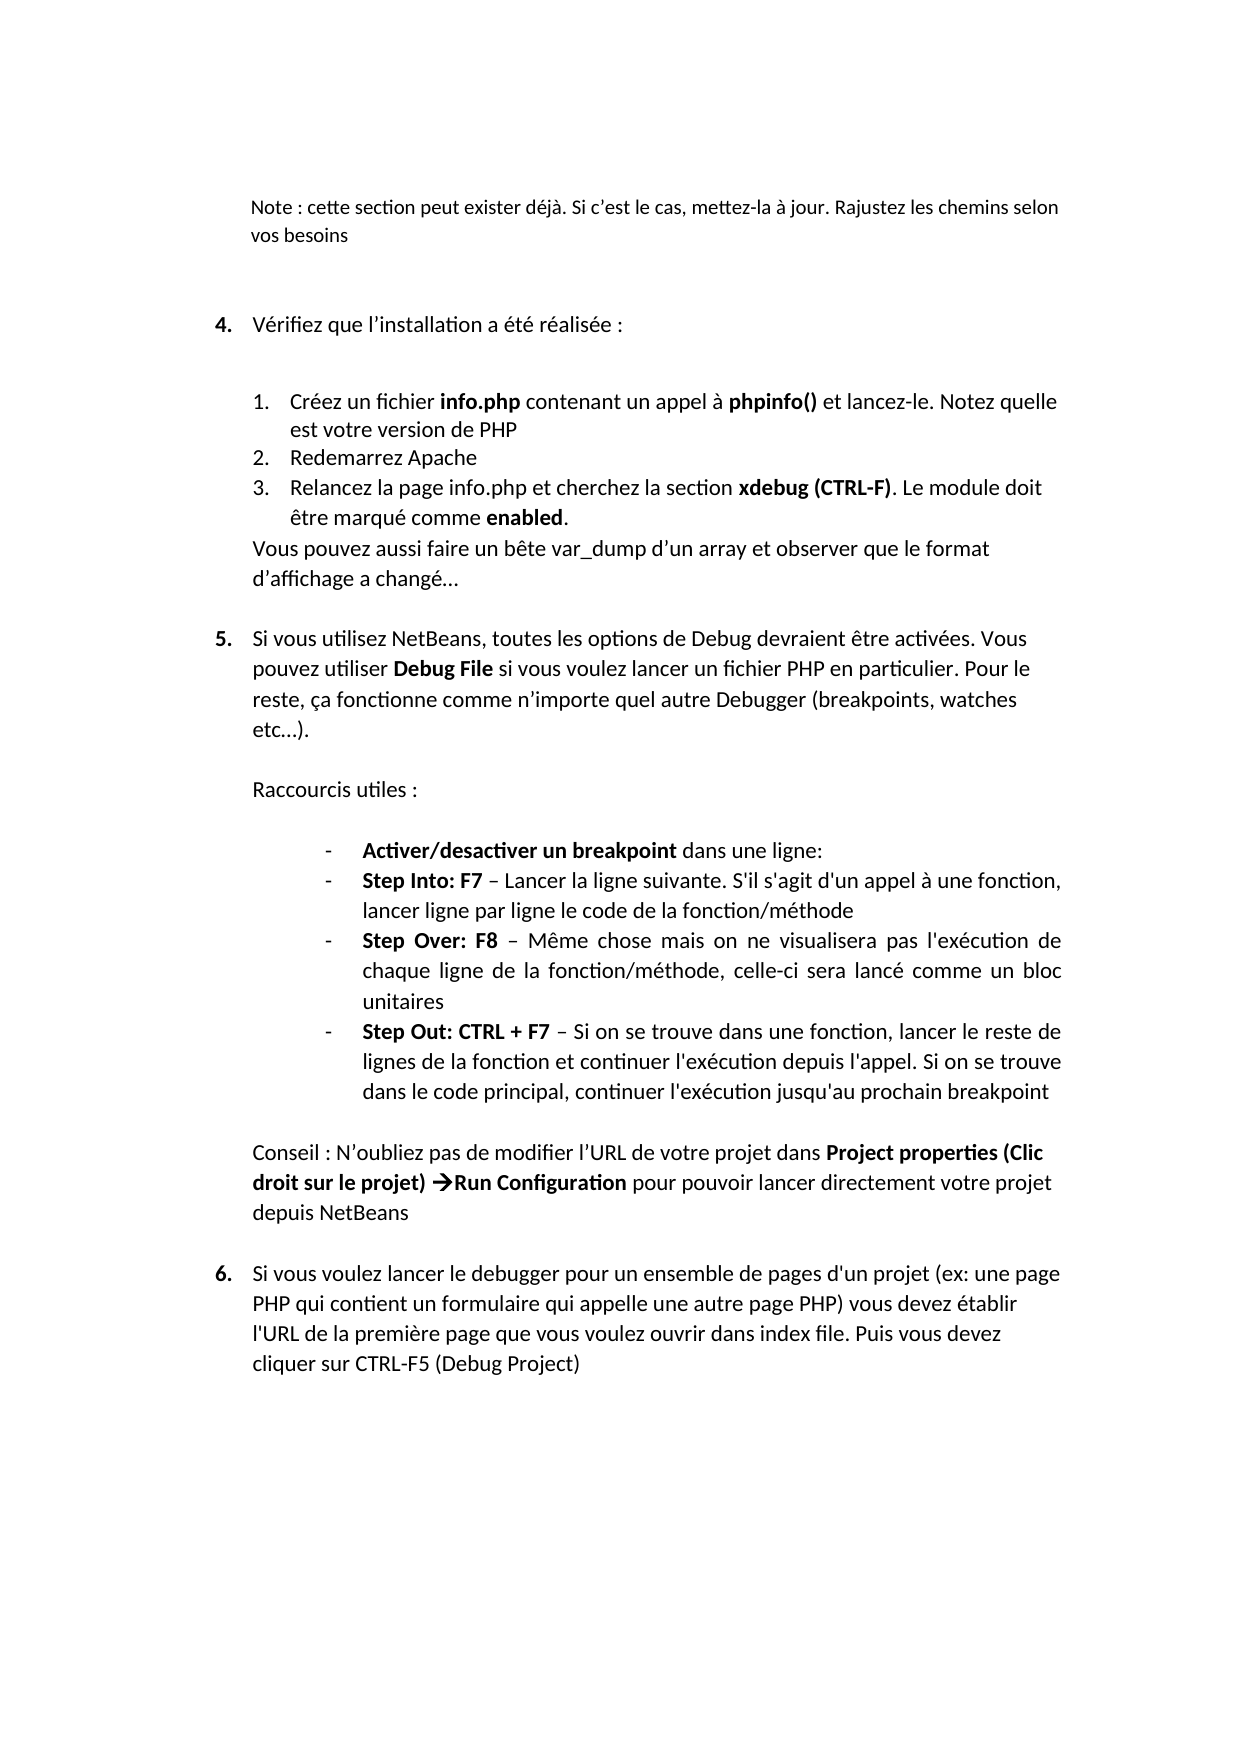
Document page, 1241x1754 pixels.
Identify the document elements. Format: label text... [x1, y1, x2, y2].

list Redemarrez Apache [252, 443, 1063, 471]
text Note : cette section peut exister déjà. Si c’est le cas, mettez-la à jour. Rajustez les chemins selon vos besoins [251, 194, 1063, 247]
list Raccourcis utiles : [252, 775, 1063, 803]
list Relancez la page info.php et cherchez la section xdebug (CTRL-F). Le module doit être marqué comme enabled. [252, 473, 1063, 532]
list Step Over: F8 – Même chose mais on ne visualisera pas l'exécution de chaque ligne de la fonction/méthode, celle-ci sera lancé comme un bloc unitaires [325, 926, 1063, 1015]
list Vous pouvez aussi faire un bête var_dump d’un array et observer que le format d’affichage a changé… [252, 534, 1063, 592]
list Si vous voulez lancer le debugger pour un ensemble de pages d'un projet (ex: une page PHP qui contient un formulaire qui appelle une autre page PHP) vous devez établir l'URL de la première page que vous voulez ouvrir dans index file. Puis vous devez cliquer sur CTRL-F5 (Debug Project) [215, 1259, 1063, 1377]
list Step Out: CTRL + F7 – Si on se trouve dans une fonction, lancer le reste de lignes de la fonction et continuer l'exécution depuis l'appel. Si on se trouve dans le code principal, continuer l'exécution jusqu'au prochain breakpoint [325, 1017, 1063, 1106]
list Si vous utilisez NetBeans, toutes les options de Debug devraient être activées. Vous pouvez utiliser Debug File si vous voulez lancer un fichier PHP en particulier. Pour le reste, ça fonctionne comme n’importe quel autre Debugger (breakpoints, watches etc…). [215, 624, 1063, 743]
list Step Into: F7 – Lancer la ligne suivante. S'il s'agit d'un appel à une fonction, lancer ligne par ligne le code de la fonction/méthode [325, 866, 1063, 924]
list Vérifiez que l’installation a été réalisée : [215, 310, 1063, 338]
list Conseil : N’oubliez pas de modifier l’URL de votre projet dans Project properties (Clic droit sur le projet) Run Configuration pour pouvoir lancer directement votre projet depuis NetBeans [252, 1138, 1063, 1226]
list Activer/desactiver un breakpoint dans une ligne: [325, 836, 1063, 864]
list Créez un fichier info.php contenant un appel à phpinfo() et lancez-le. Notez quelle est votre version de PHP [252, 387, 1063, 443]
